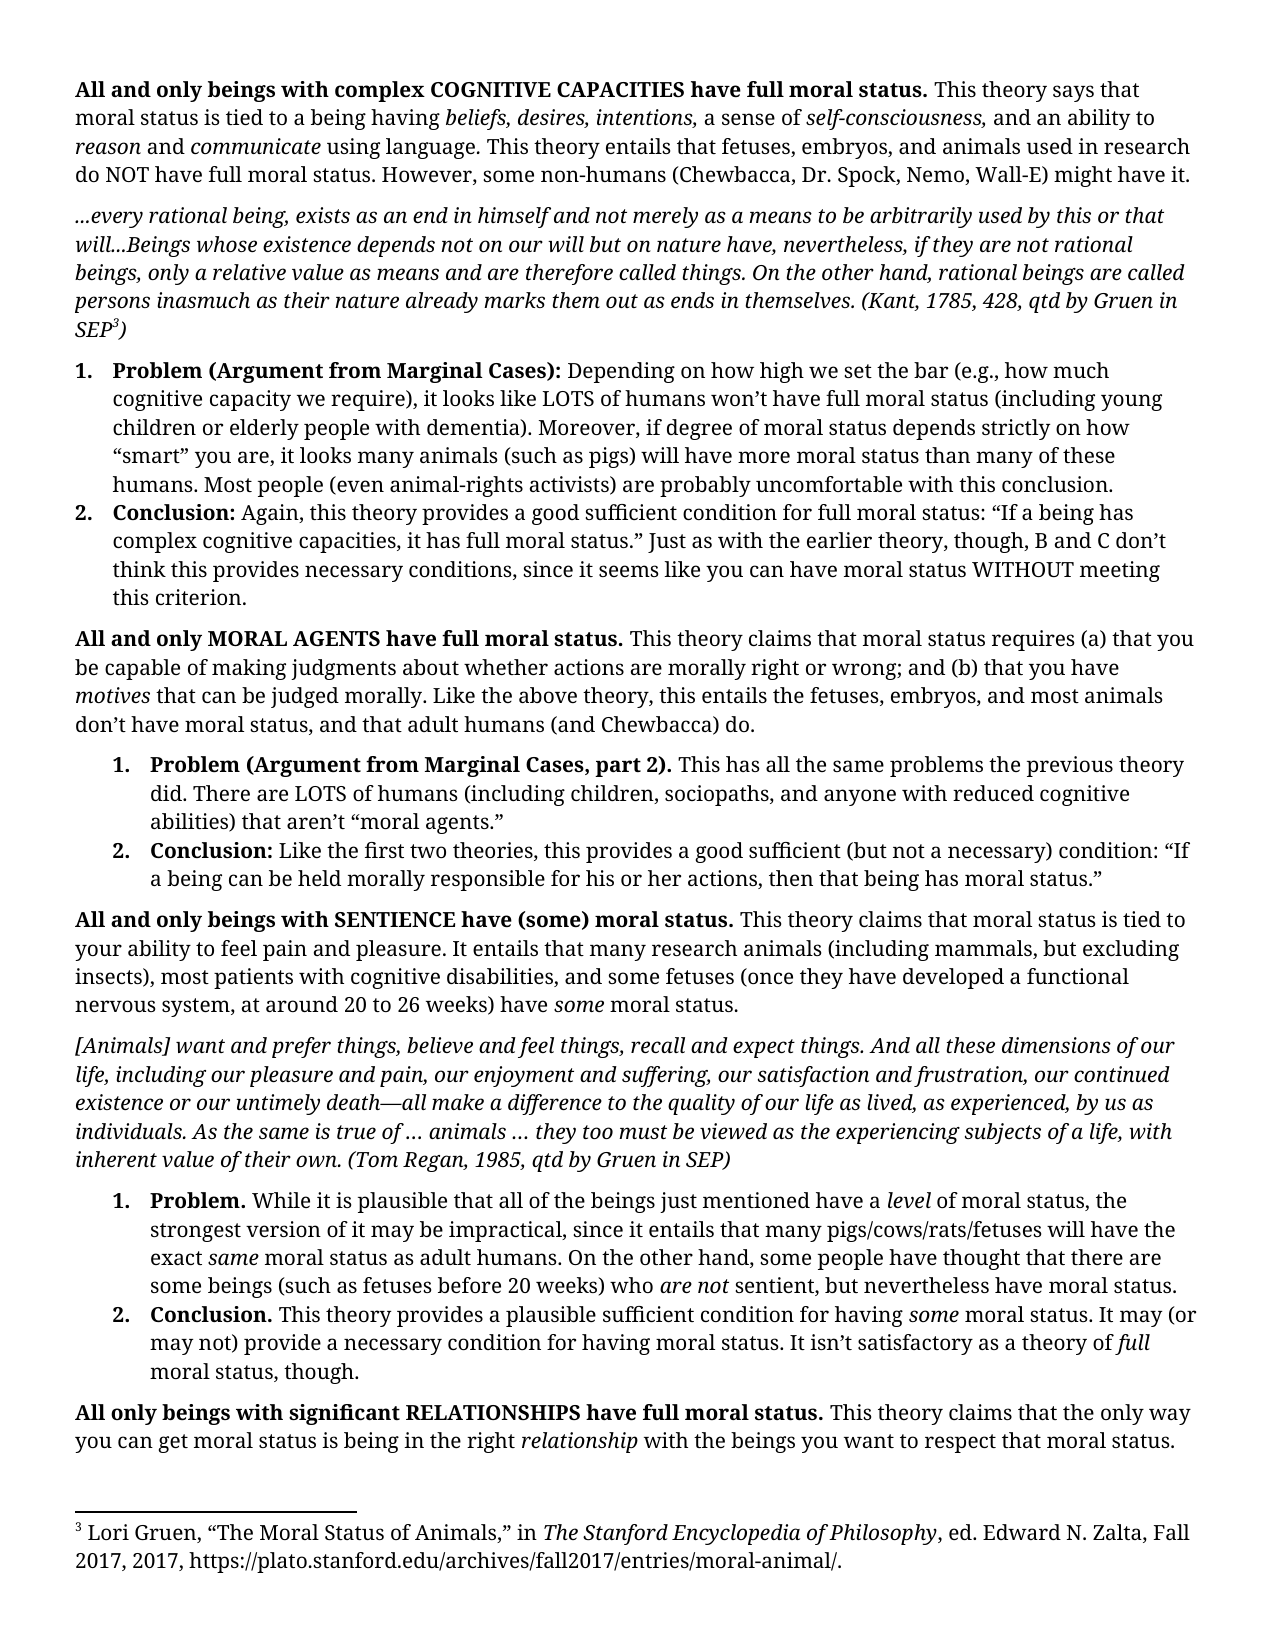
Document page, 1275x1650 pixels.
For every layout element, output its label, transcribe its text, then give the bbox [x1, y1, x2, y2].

list Problem (Argument from Marginal Cases, part 2). This has all the same problems the previous theory did. There are LOTS of humans (including children, sociopaths, and anyone with reduced cognitive abilities) that aren’t “moral agents.” [112, 751, 1200, 836]
text All and only beings with complex COGNITIVE CAPACITIES have full moral status. This theory says that moral status is tied to a being having beliefs, desires, intentions, a sense of self-consciousness, and an ability to reason and communicate using language. This theory entails that fetuses, embryos, and animals used in research do NOT have full moral status. However, some non-humans (Chewbacca, Dr. Spock, Nemo, Wall-E) might have it. [75, 75, 1200, 189]
text [Animals] want and prefer things, believe and feel things, recall and expect things. And all these dimensions of our life, including our pleasure and pain, our enjoyment and suffering, our satisfaction and frustration, our continued existence or our untimely death—all make a difference to the quality of our life as lived, as experienced, by us as individuals. As the same is true of … animals … they too must be viewed as the experiencing subjects of a life, with inherent value of their own. (Tom Regan, 1985, qtd by Gruen in SEP) [75, 1032, 1200, 1174]
text All and only MORAL AGENTS have full moral status. This theory claims that moral status requires (a) that you be capable of making judgments about whether actions are morally right or wrong; and (b) that you have motives that can be judged morally. Like the above theory, this entails the fetuses, embryos, and most animals don’t have moral status, and that adult humans (and Chewbacca) do. [75, 624, 1200, 738]
list Problem (Argument from Marginal Cases): Depending on how high we set the bar (e.g., how much cognitive capacity we require), it looks like LOTS of humans won’t have full moral status (including young children or elderly people with dementia). Moreover, if degree of moral status depends strictly on how “smart” you are, it looks many animals (such as pigs) will have more moral status than many of these humans. Most people (even animal-rights activists) are probably uncomfortable with this conclusion. [75, 356, 1200, 498]
list Conclusion: Again, this theory provides a good sufficient condition for full moral status: “If a being has complex cognitive capacities, it has full moral status.” Just as with the earlier theory, though, B and C don’t think this provides necessary conditions, since it seems like you can have moral status WITHOUT meeting this criterion. [75, 498, 1200, 612]
list Conclusion. This theory provides a plausible sufficient condition for having some moral status. It may (or may not) provide a necessary condition for having moral status. It isn’t satisfactory as a theory of full moral status, though. [112, 1300, 1200, 1385]
list Problem. While it is plausible that all of the beings just mentioned have a level of moral status, the strongest version of it may be impractical, since it entails that many pigs/cows/rats/fetuses will have the exact same moral status as adult humans. On the other hand, some people have thought that there are some beings (such as fetuses before 20 weeks) who are not sentient, but nevertheless have moral status. [112, 1186, 1200, 1300]
text ...every rational being, exists as an end in himself and not merely as a means to be arbitrarily used by this or that will...Beings whose existence depends not on our will but on nature have, nevertheless, if they are not rational beings, only a relative value as means and are therefore called things. On the other hand, rational beings are called persons inasmuch as their nature already marks them out as ends in themselves. (Kant, 1785, 428, qtd by Gruen in SEP) [75, 201, 1200, 343]
text All and only beings with SENTIENCE have (some) moral status. This theory claims that moral status is tied to your ability to feel pain and pleasure. It entails that many research animals (including mammals, but excluding insects), most patients with cognitive disabilities, and some fetuses (once they have developed a functional nervous system, at around 20 to 26 weeks) have some moral status. [75, 905, 1200, 1019]
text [75, 1398, 1200, 1455]
list Conclusion: Like the first two theories, this provides a good sufficient (but not a necessary) condition: “If a being can be held morally responsible for his or her actions, then that being has moral status.” [112, 836, 1200, 893]
